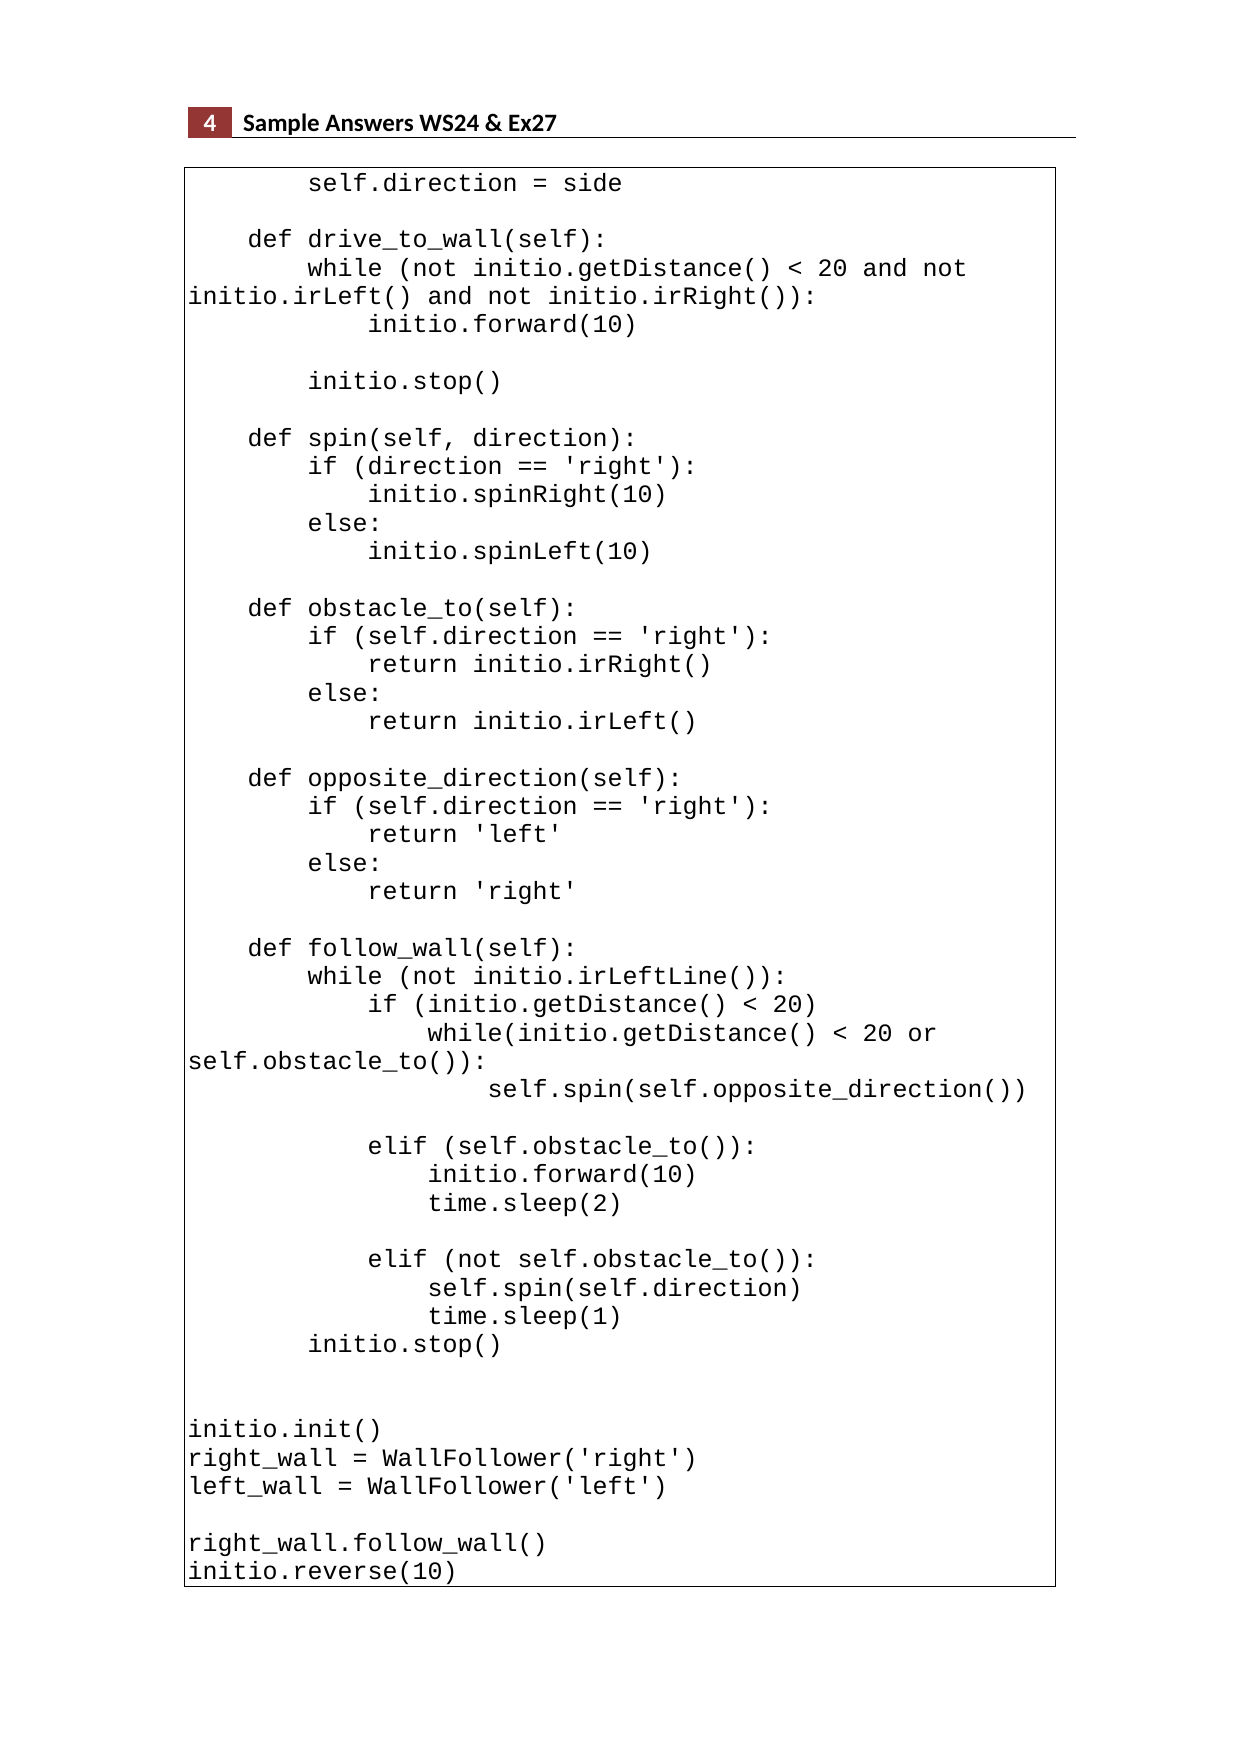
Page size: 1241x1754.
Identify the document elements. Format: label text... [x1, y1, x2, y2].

text right_wall.follow_wall() [187, 1530, 1053, 1558]
text return 'left' [187, 822, 1053, 850]
text elif (self.obstacle_to()): [187, 1133, 1053, 1162]
text self.spin(self.opposite_direction()) [187, 1077, 1053, 1105]
text while (not initio.getDistance() < 20 and not initio.irLeft() and not initio.irRight()): [187, 255, 1053, 312]
text return initio.irLeft() [187, 708, 1053, 737]
text initio.spinLeft(10) [187, 538, 1053, 567]
text initio.forward(10) [187, 1162, 1053, 1190]
text self.spin(self.direction) [187, 1275, 1053, 1303]
text initio.spinRight(10) [187, 482, 1053, 510]
text right_wall = WallFollower('right') [187, 1445, 1053, 1473]
text elif (not self.obstacle_to()): [187, 1247, 1053, 1275]
text while (not initio.irLeftLine()): [187, 963, 1053, 992]
text return initio.irRight() [187, 652, 1053, 680]
text def obstacle_to(self): [187, 595, 1053, 623]
text initio.init() [187, 1417, 1053, 1445]
text time.sleep(2) [187, 1190, 1053, 1218]
text while(initio.getDistance() < 20 or self.obstacle_to()): [187, 1020, 1053, 1077]
text initio.reverse(10) [187, 1558, 1053, 1586]
text else: [187, 850, 1053, 878]
text if (self.direction == 'right'): [187, 793, 1053, 822]
text def follow_wall(self): [187, 935, 1053, 963]
text else: [187, 510, 1053, 538]
text return 'right' [187, 878, 1053, 907]
text def spin(self, direction): [187, 425, 1053, 453]
text initio.forward(10) [187, 312, 1053, 340]
text initio.stop() [187, 368, 1053, 397]
text time.sleep(1) [187, 1303, 1053, 1332]
text initio.stop() [187, 1332, 1053, 1360]
text def opposite_direction(self): [187, 765, 1053, 793]
text if (initio.getDistance() < 20) [187, 992, 1053, 1020]
text if (self.direction == 'right'): [187, 623, 1053, 652]
text if (direction == 'right'): [187, 453, 1053, 482]
text def drive_to_wall(self): [187, 227, 1053, 255]
text left_wall = WallFollower('left') [187, 1473, 1053, 1502]
text else: [187, 680, 1053, 708]
text self.direction = side [185, 168, 1055, 198]
